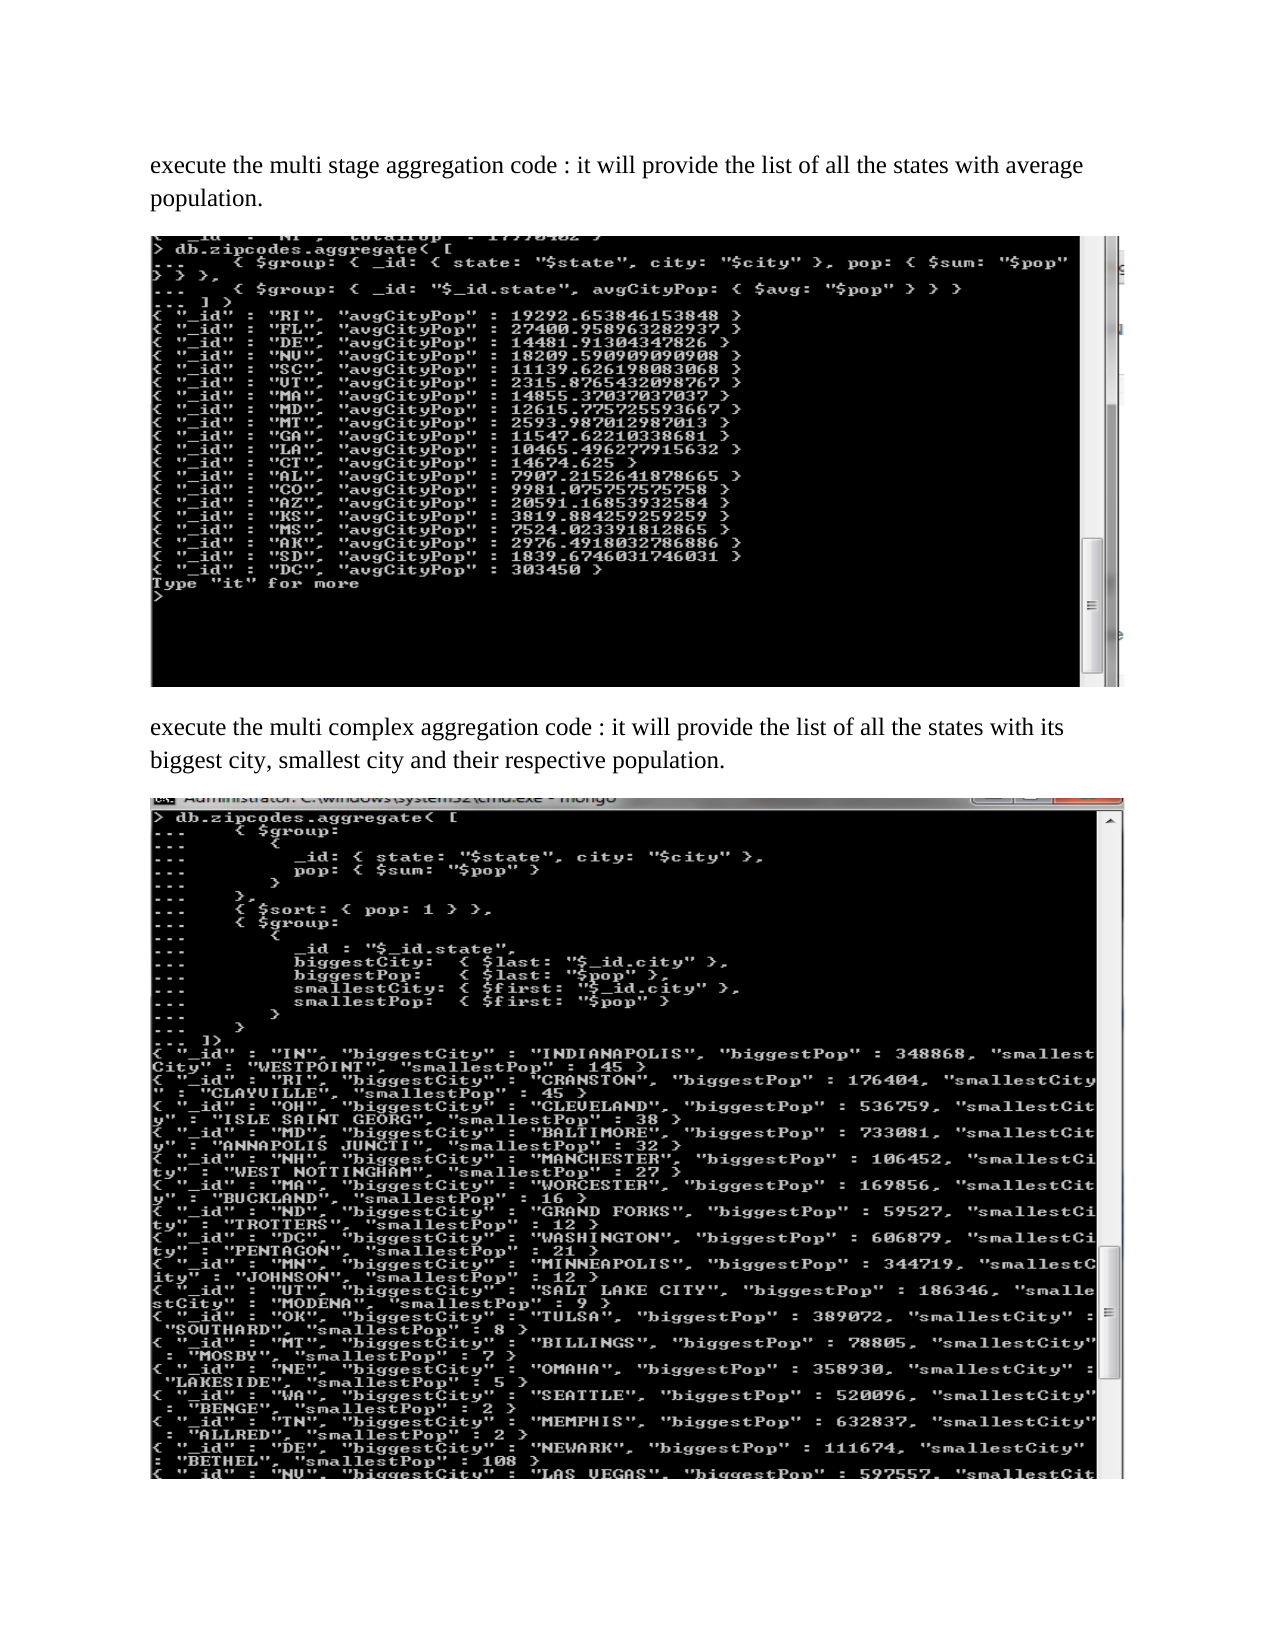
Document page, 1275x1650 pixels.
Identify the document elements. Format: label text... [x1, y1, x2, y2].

text execute the multi complex aggregation code : it will provide the list of all the states with its biggest city, smallest city and their respective population. [150, 712, 1125, 774]
picture [150, 236, 1125, 687]
picture [150, 798, 1125, 1479]
text execute the multi stage aggregation code : it will provide the list of all the states with average population. [150, 150, 1125, 212]
